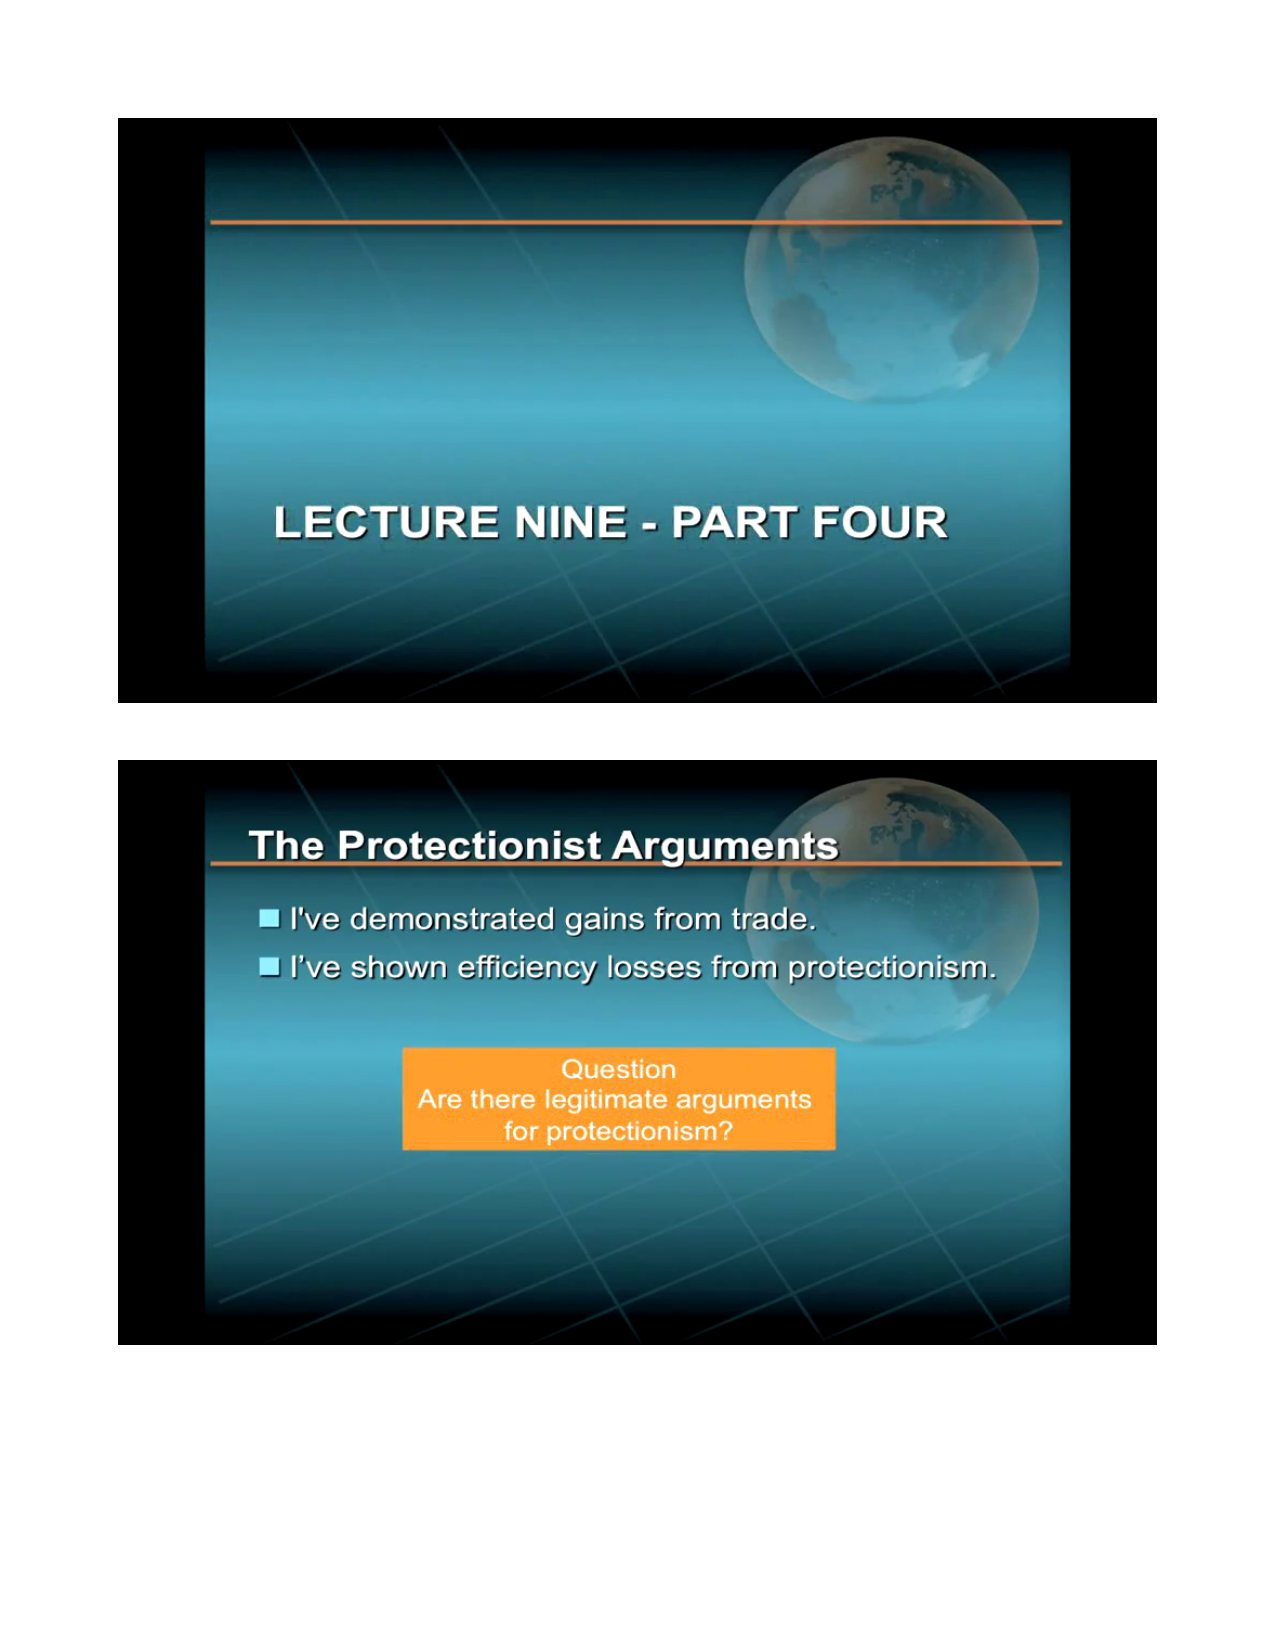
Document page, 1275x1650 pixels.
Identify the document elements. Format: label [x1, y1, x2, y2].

picture [118, 760, 1157, 1345]
picture [118, 118, 1157, 703]
